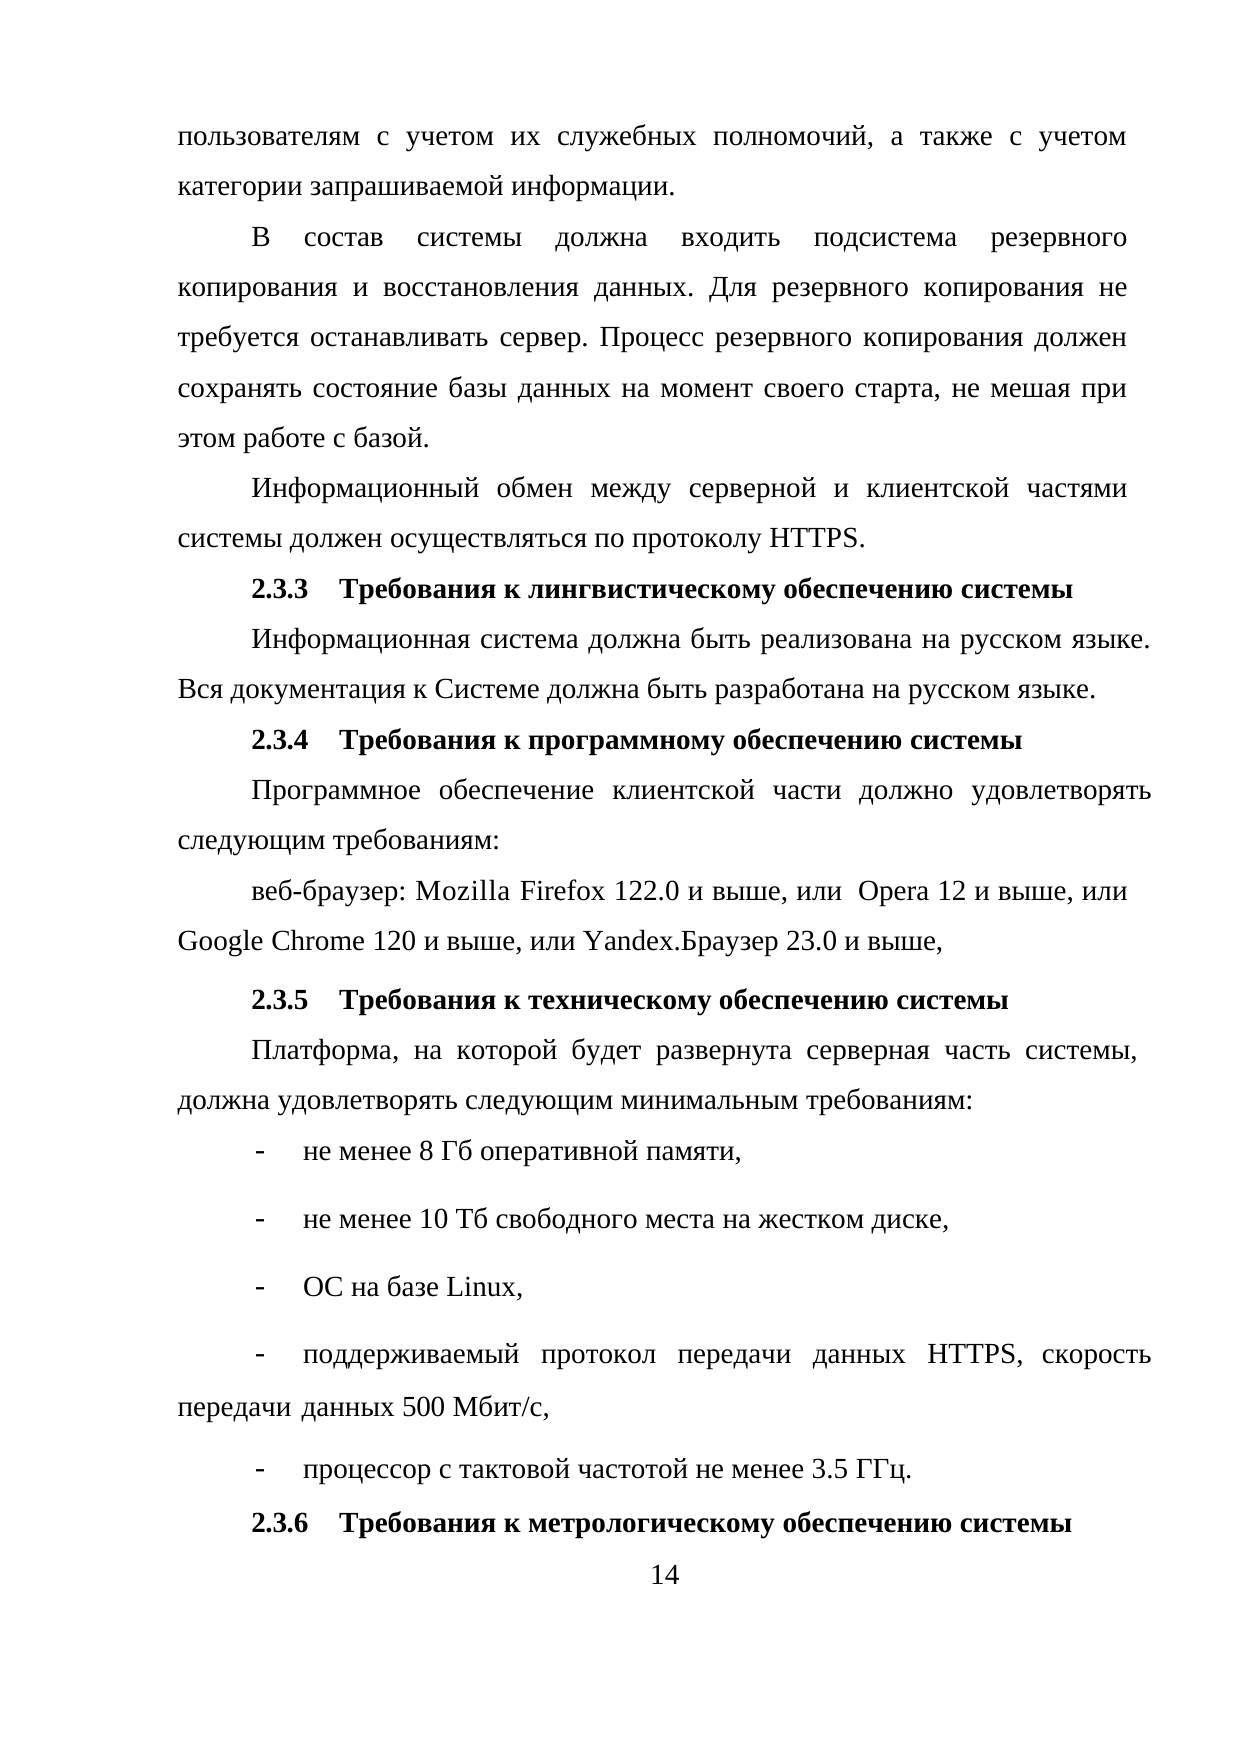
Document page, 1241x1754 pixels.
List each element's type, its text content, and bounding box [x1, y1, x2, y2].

list OC на базе Linux, [177, 1269, 1152, 1305]
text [177, 118, 1128, 202]
list не менее 8 Гб оперативной памяти, [177, 1133, 1152, 1169]
text В состав системы должна входить подсистема резервного копирования и восстановления данных. Для резервного копирования не требуется останавливать сервер. Процесс резервного копирования должен сохранять состояние базы данных на момент своего старта, не мешая при этом работе с базой. [177, 219, 1128, 453]
list поддерживаемый протокол передачи данных HTTPS, скорость передачи данных 500 Мбит/с, [177, 1336, 1152, 1422]
list процессор с тактовой частотой не менее 3.5 ГГц. [177, 1451, 1152, 1487]
subtitle Требования к техническому обеспечению системы [177, 982, 1152, 1016]
text веб-браузер: Mozilla Firefox 122.0 и выше, или Opera 12 и выше, или Google Chrome 120 и выше, или Yandex.Браузер 23.0 и выше, [177, 873, 1128, 957]
subtitle Требования к метрологическому обеспечению системы [177, 1506, 1152, 1539]
text Программное обеспечение клиентской части должно удовлетворять следующим требованиям: [177, 772, 1152, 856]
list не менее 10 Тб свободного места на жестком диске, [177, 1201, 1152, 1237]
text Информационная система должна быть реализована на русском языке. Вся документация к Системе должна быть разработана на русском языке. [177, 621, 1152, 705]
subtitle Требования к программному обеспечению системы [177, 722, 1152, 755]
text Платформа, на которой будет развернута серверная часть системы, должна удовлетворять следующим минимальным требованиям: [177, 1032, 1138, 1116]
text Информационный обмен между серверной и клиентской частями системы должен осуществляться по протоколу HTTPS. [177, 470, 1128, 554]
subtitle Требования к лингвистическому обеспечению системы [177, 571, 1152, 604]
